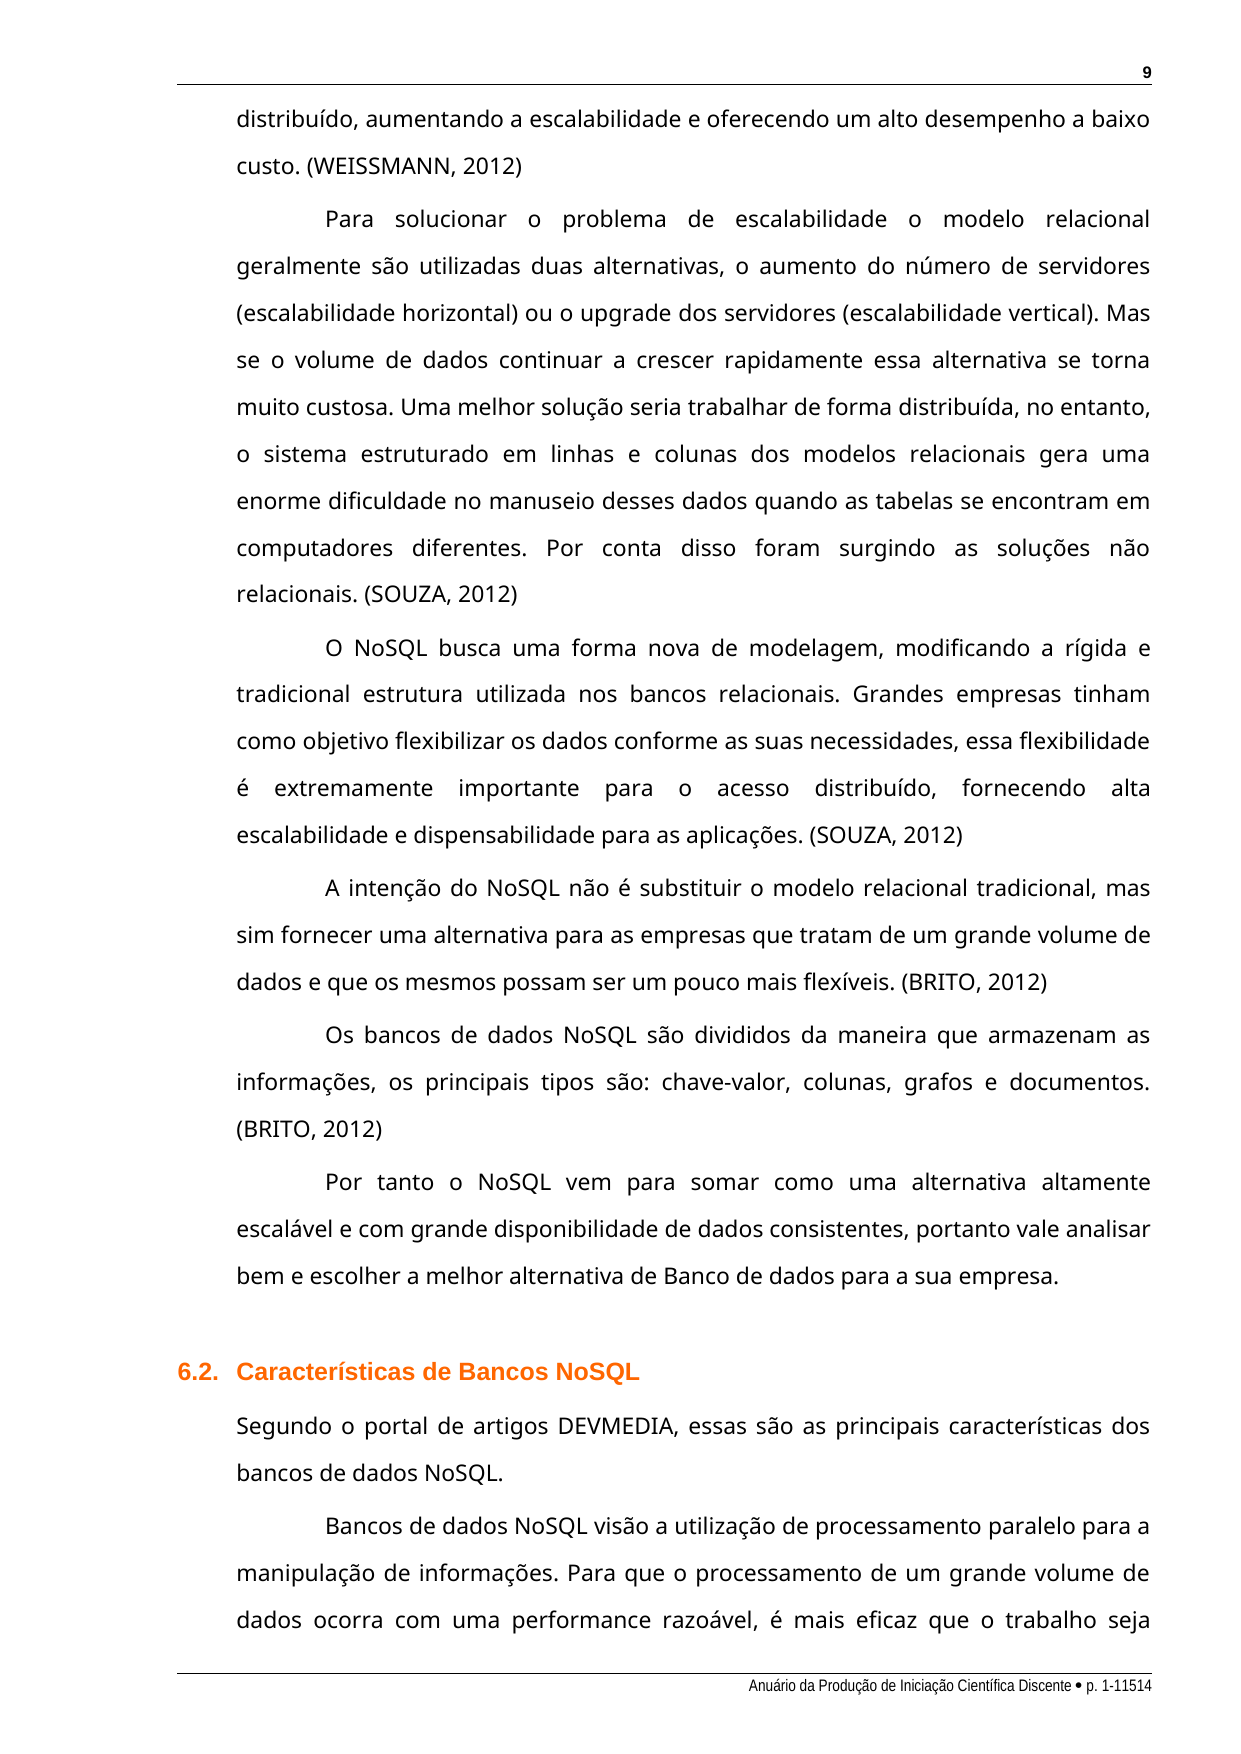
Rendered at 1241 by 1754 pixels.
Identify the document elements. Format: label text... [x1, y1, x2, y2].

text Para solucionar o problema de escalabilidade o modelo relacional geralmente são utilizadas duas alternativas, o aumento do número de servidores (escalabilidade horizontal) ou o upgrade dos servidores (escalabilidade vertical). Mas se o volume de dados continuar a crescer rapidamente essa alternativa se torna muito custosa. Uma melhor solução seria trabalhar de forma distribuída, no entanto, o sistema estruturado em linhas e colunas dos modelos relacionais gera uma enorme dificuldade no manuseio desses dados quando as tabelas se encontram em computadores diferentes. Por conta disso foram surgindo as soluções não relacionais. (SOUZA, 2012) [236, 203, 1152, 610]
text A intenção do NoSQL não é substituir o modelo relacional tradicional, mas sim fornecer uma alternativa para as empresas que tratam de um grande volume de dados e que os mesmos possam ser um pouco mais flexíveis. (BRITO, 2012) [236, 872, 1152, 997]
text O NoSQL busca uma forma nova de modelagem, modificando a rígida e tradicional estrutura utilizada nos bancos relacionais. Grandes empresas tinham como objetivo flexibilizar os dados conforme as suas necessidades, essa flexibilidade é extremamente importante para o acesso distribuído, fornecendo alta escalabilidade e dispensabilidade para as aplicações. (SOUZA, 2012) [236, 632, 1152, 850]
text Por tanto o NoSQL vem para somar como uma alternativa altamente escalável e com grande disponibilidade de dados consistentes, portanto vale analisar bem e escolher a melhor alternativa de Banco de dados para a sua empresa. [236, 1166, 1152, 1291]
text Segundo o portal de artigos DEVMEDIA, essas são as principais características dos bancos de dados NoSQL. [236, 1410, 1152, 1488]
text Os bancos de dados NoSQL são divididos da maneira que armazenam as informações, os principais tipos são: chave-valor, colunas, grafos e documentos. (BRITO, 2012) [236, 1019, 1152, 1144]
text Características de Bancos NoSQL [177, 1357, 1152, 1385]
